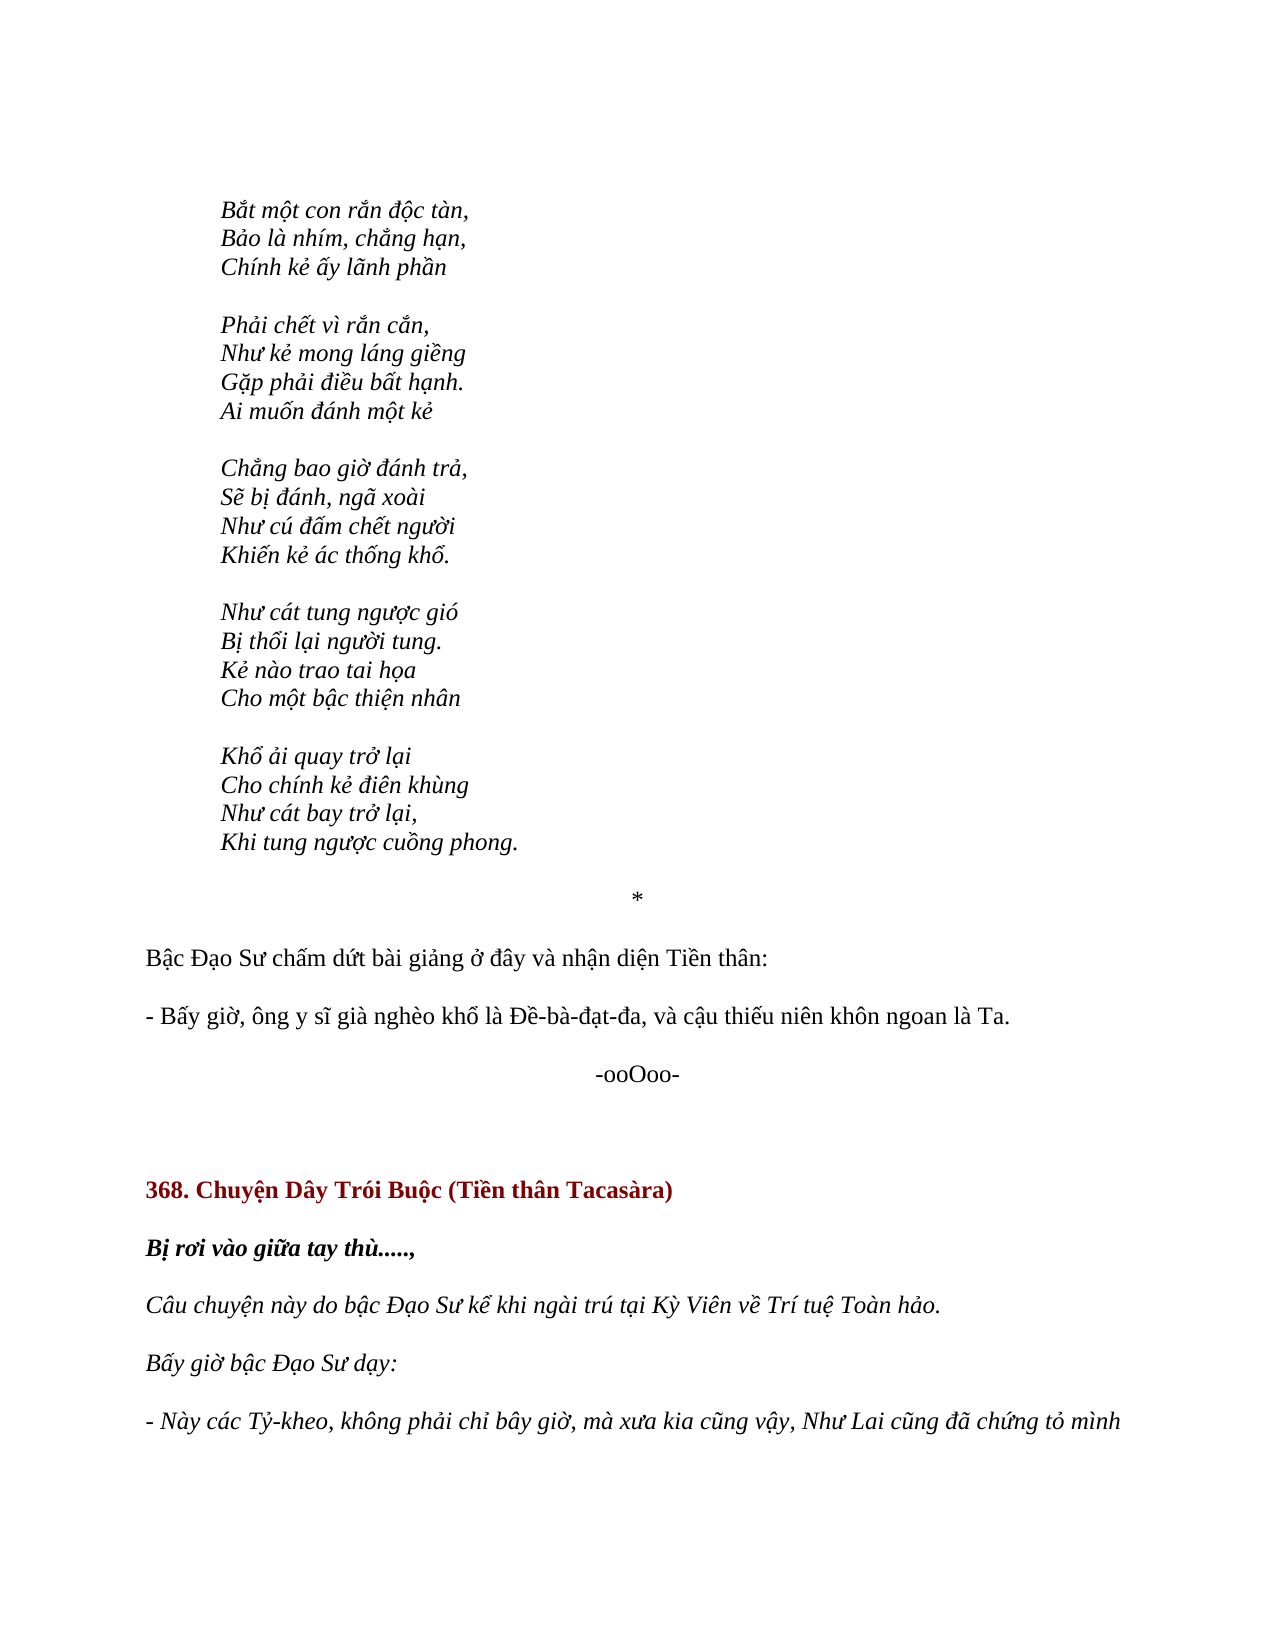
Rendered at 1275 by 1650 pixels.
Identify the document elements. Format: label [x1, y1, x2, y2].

table_header [130, 150, 1145, 1451]
